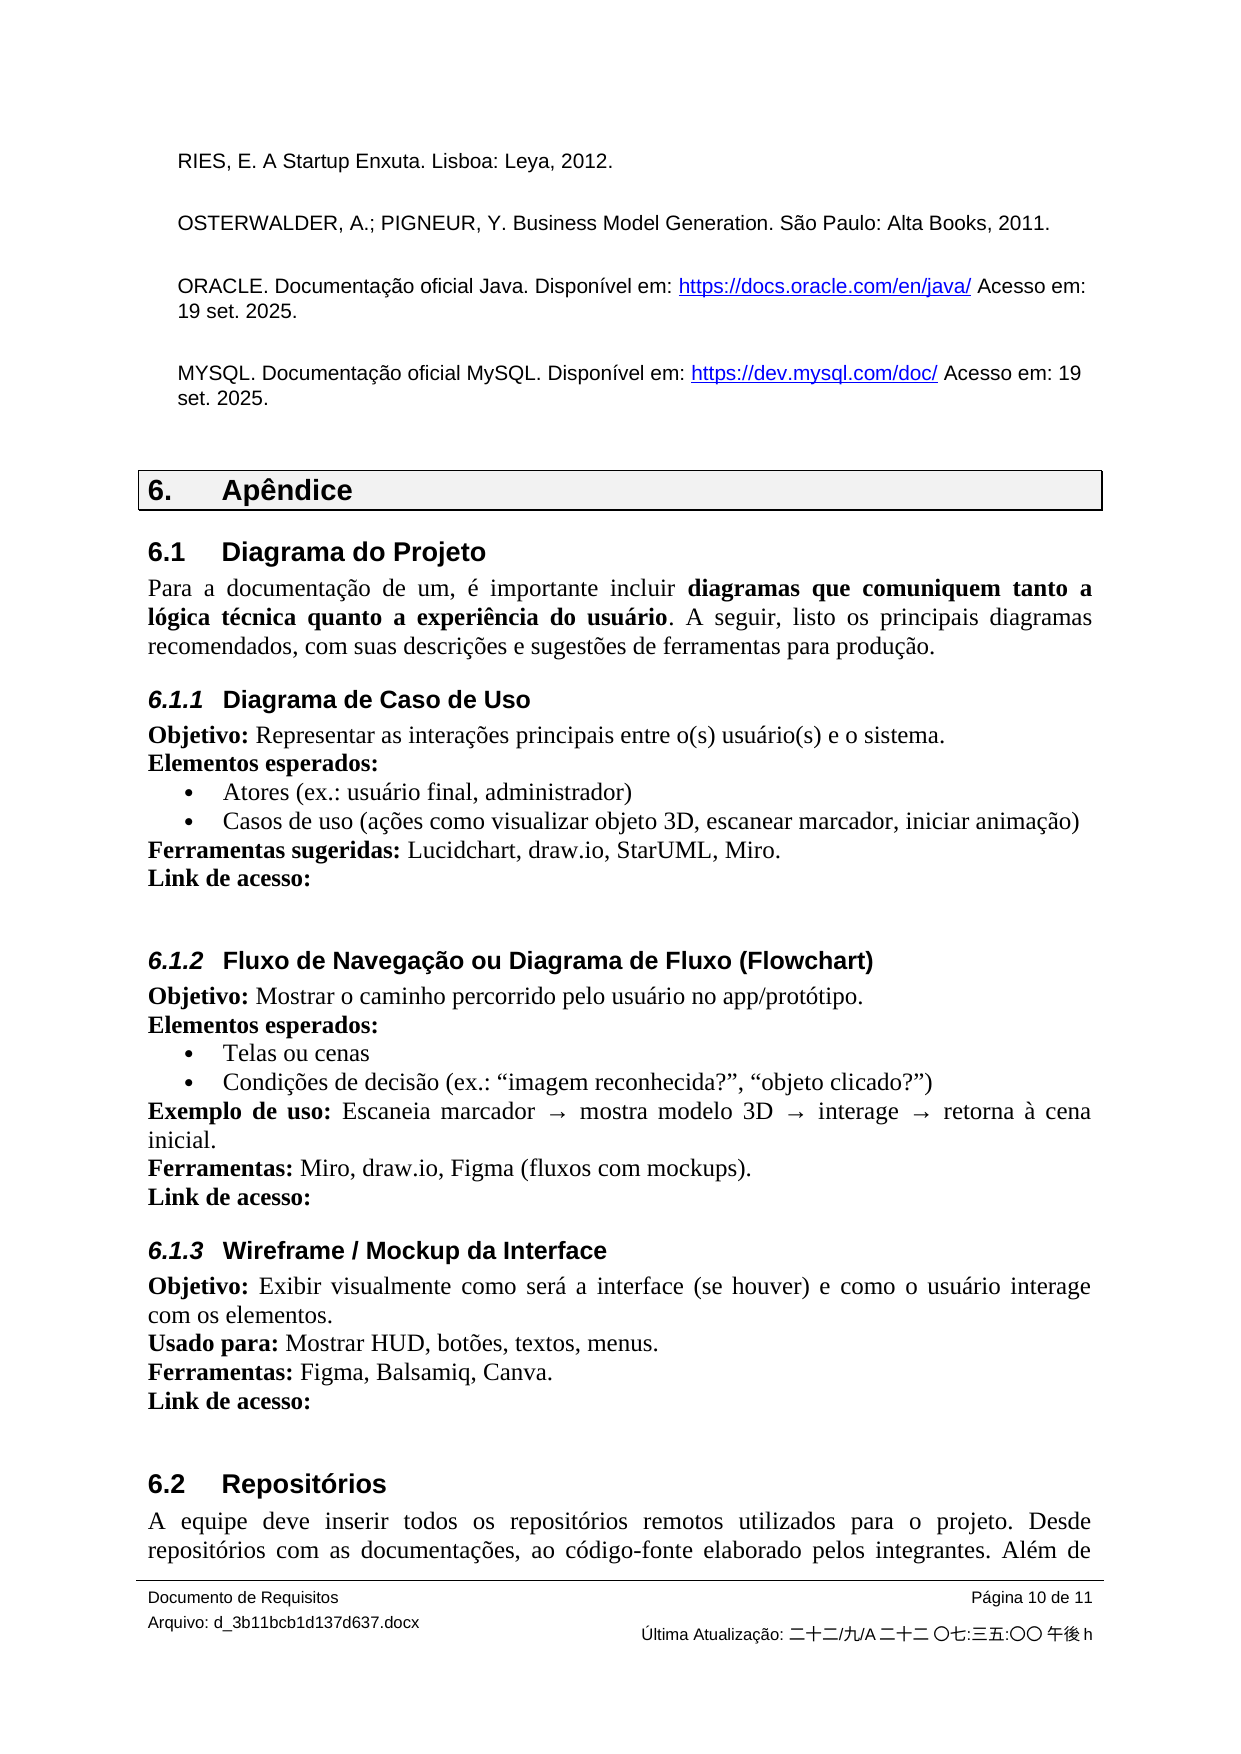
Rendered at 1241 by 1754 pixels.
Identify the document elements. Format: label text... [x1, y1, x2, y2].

text OSTERWALDER, A.; PIGNEUR, Y. Business Model Generation. São Paulo: Alta Books, 2011. [177, 210, 1092, 235]
list Atores (ex.: usuário final, administrador) [185, 777, 1092, 806]
subtitle Diagrama do Projeto [148, 536, 1092, 567]
subtitle Repositórios [148, 1468, 1092, 1500]
text MYSQL. Documentação oficial MySQL. Disponível em: https://dev.mysql.com/doc/ Acesso em: 19 set. 2025. [177, 360, 1092, 410]
text Exemplo de uso: Escaneia marcador → mostra modelo 3D → interage → retorna à cena inicial. [148, 1096, 1092, 1153]
list Condições de decisão (ex.: “imagem reconhecida?”, “objeto clicado?”) [185, 1067, 1092, 1096]
subtitle Diagrama de Caso de Uso [148, 685, 1092, 713]
text Elementos esperados: [148, 1010, 1092, 1038]
text Ferramentas: Miro, draw.io, Figma (fluxos com mockups). [148, 1153, 1092, 1182]
text Link de acesso: [148, 1386, 1092, 1415]
text Objetivo: Representar as interações principais entre o(s) usuário(s) e o sistema. [148, 720, 1092, 748]
text Para a documentação de um, é importante incluir diagramas que comuniquem tanto a lógica técnica quanto a experiência do usuário. A seguir, listo os principais diagramas recomendados, com suas descrições e sugestões de ferramentas para produção. [148, 573, 1092, 660]
text Objetivo: Mostrar o caminho percorrido pelo usuário no app/protótipo. [148, 981, 1092, 1010]
list Casos de uso (ações como visualizar objeto 3D, escanear marcador, iniciar animação) [185, 806, 1092, 835]
text RIES, E. A Startup Enxuta. Lisboa: Leya, 2012. [177, 148, 1092, 173]
text Ferramentas: Figma, Balsamiq, Canva. [148, 1357, 1092, 1386]
text Usado para: Mostrar HUD, botões, textos, menus. [148, 1328, 1092, 1357]
subtitle Wireframe / Mockup da Interface [148, 1236, 1092, 1265]
text Link de acesso: [148, 1182, 1092, 1211]
text Objetivo: Exibir visualmente como será a interface (se houver) e como o usuário interage com os elementos. [148, 1271, 1092, 1328]
text Elementos esperados: [148, 748, 1092, 777]
subtitle Apêndice [139, 471, 1101, 509]
text Ferramentas sugeridas: Lucidchart, draw.io, StarUML, Miro. [148, 835, 1092, 863]
subtitle Fluxo de Navegação ou Diagrama de Fluxo (Flowchart) [148, 946, 1092, 975]
text ORACLE. Documentação oficial Java. Disponível em: https://docs.oracle.com/en/java/ Acesso em: 19 set. 2025. [177, 273, 1092, 323]
list Telas ou cenas [185, 1038, 1092, 1067]
text Link de acesso: [148, 863, 1092, 892]
